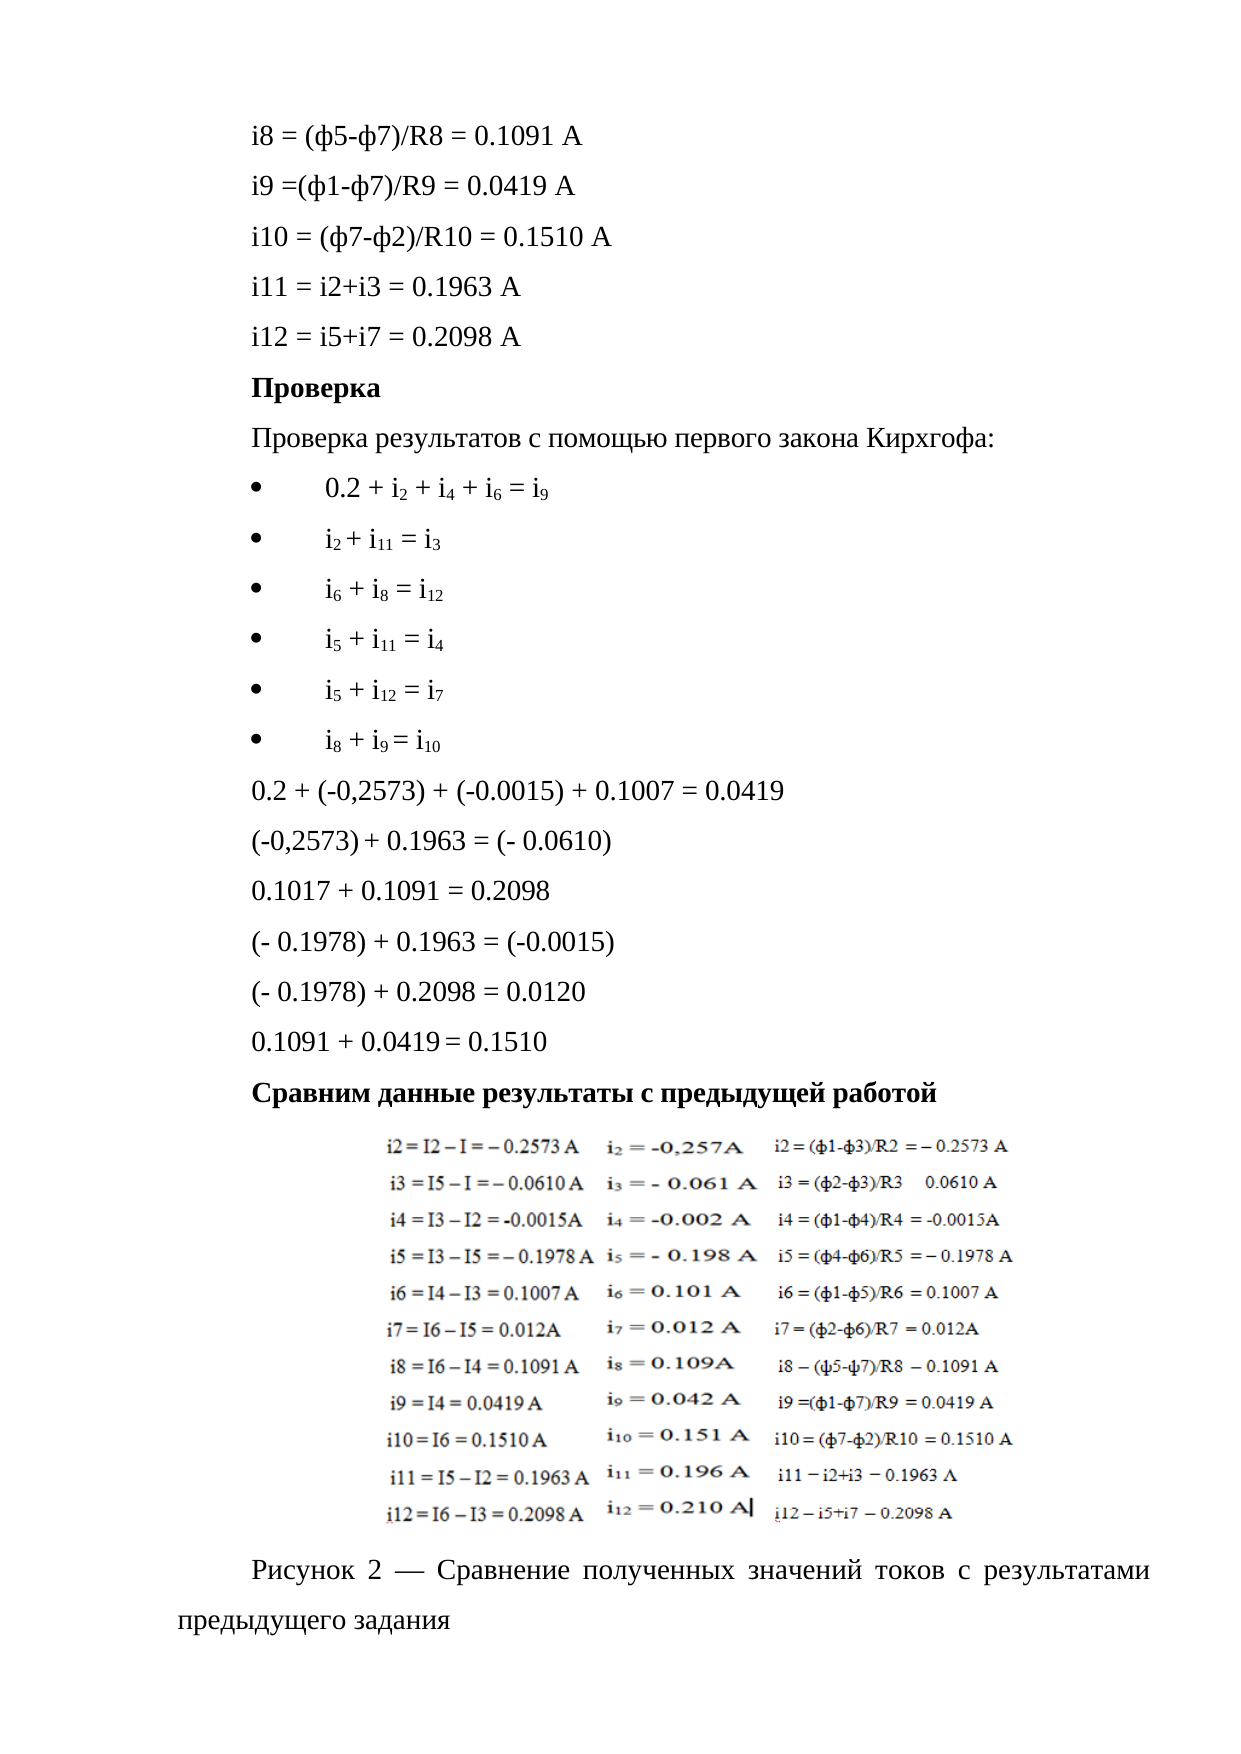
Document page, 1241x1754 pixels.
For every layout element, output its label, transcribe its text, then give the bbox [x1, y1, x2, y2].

text Сравним данные результаты с предыдущей работой [177, 1075, 1152, 1108]
text 0.2 + (-0,2573) + (-0.0015) + 0.1007 = 0.0419 [177, 773, 1152, 806]
text (-0,2573) + 0.1963 = (- 0.0610) [177, 823, 1152, 857]
picture [369, 1125, 1034, 1538]
text 0.1017 + 0.1091 = 0.2098 [177, 873, 1152, 907]
text Рисунок 2 — Сравнение полученных значений токов с результатами предыдущего задания [177, 1552, 1152, 1636]
subtitle Проверка [177, 370, 1152, 403]
subtitle Проверка результатов с помощью первого закона Кирхгофа: [177, 420, 1152, 453]
text (- 0.1978) + 0.1963 = (-0.0015) [177, 924, 1152, 957]
list i6 + i8 = i12 [177, 571, 1152, 605]
text 0.1091 + 0.0419 = 0.1510 [177, 1024, 1152, 1058]
list 0.2 + i2 + i4 + i6 = i9 [177, 470, 1152, 504]
list i8 + i9 = i10 [177, 722, 1152, 756]
text i12 = i5+i7 = 0.2098 А [177, 319, 1152, 353]
text i9 =(ф1-ф7)/R9 = 0.0419 А [177, 168, 1152, 202]
text i11 = i2+i3 = 0.1963 А [177, 269, 1152, 303]
text i8 = (ф5-ф7)/R8 = 0.1091 А [177, 118, 1152, 152]
list i2 + i11 = i3 [177, 521, 1152, 554]
list i5 + i11 = i4 [177, 622, 1152, 655]
list i5 + i12 = i7 [177, 672, 1152, 706]
text (- 0.1978) + 0.2098 = 0.0120 [177, 974, 1152, 1008]
text i10 = (ф7-ф2)/R10 = 0.1510 А [177, 219, 1152, 252]
